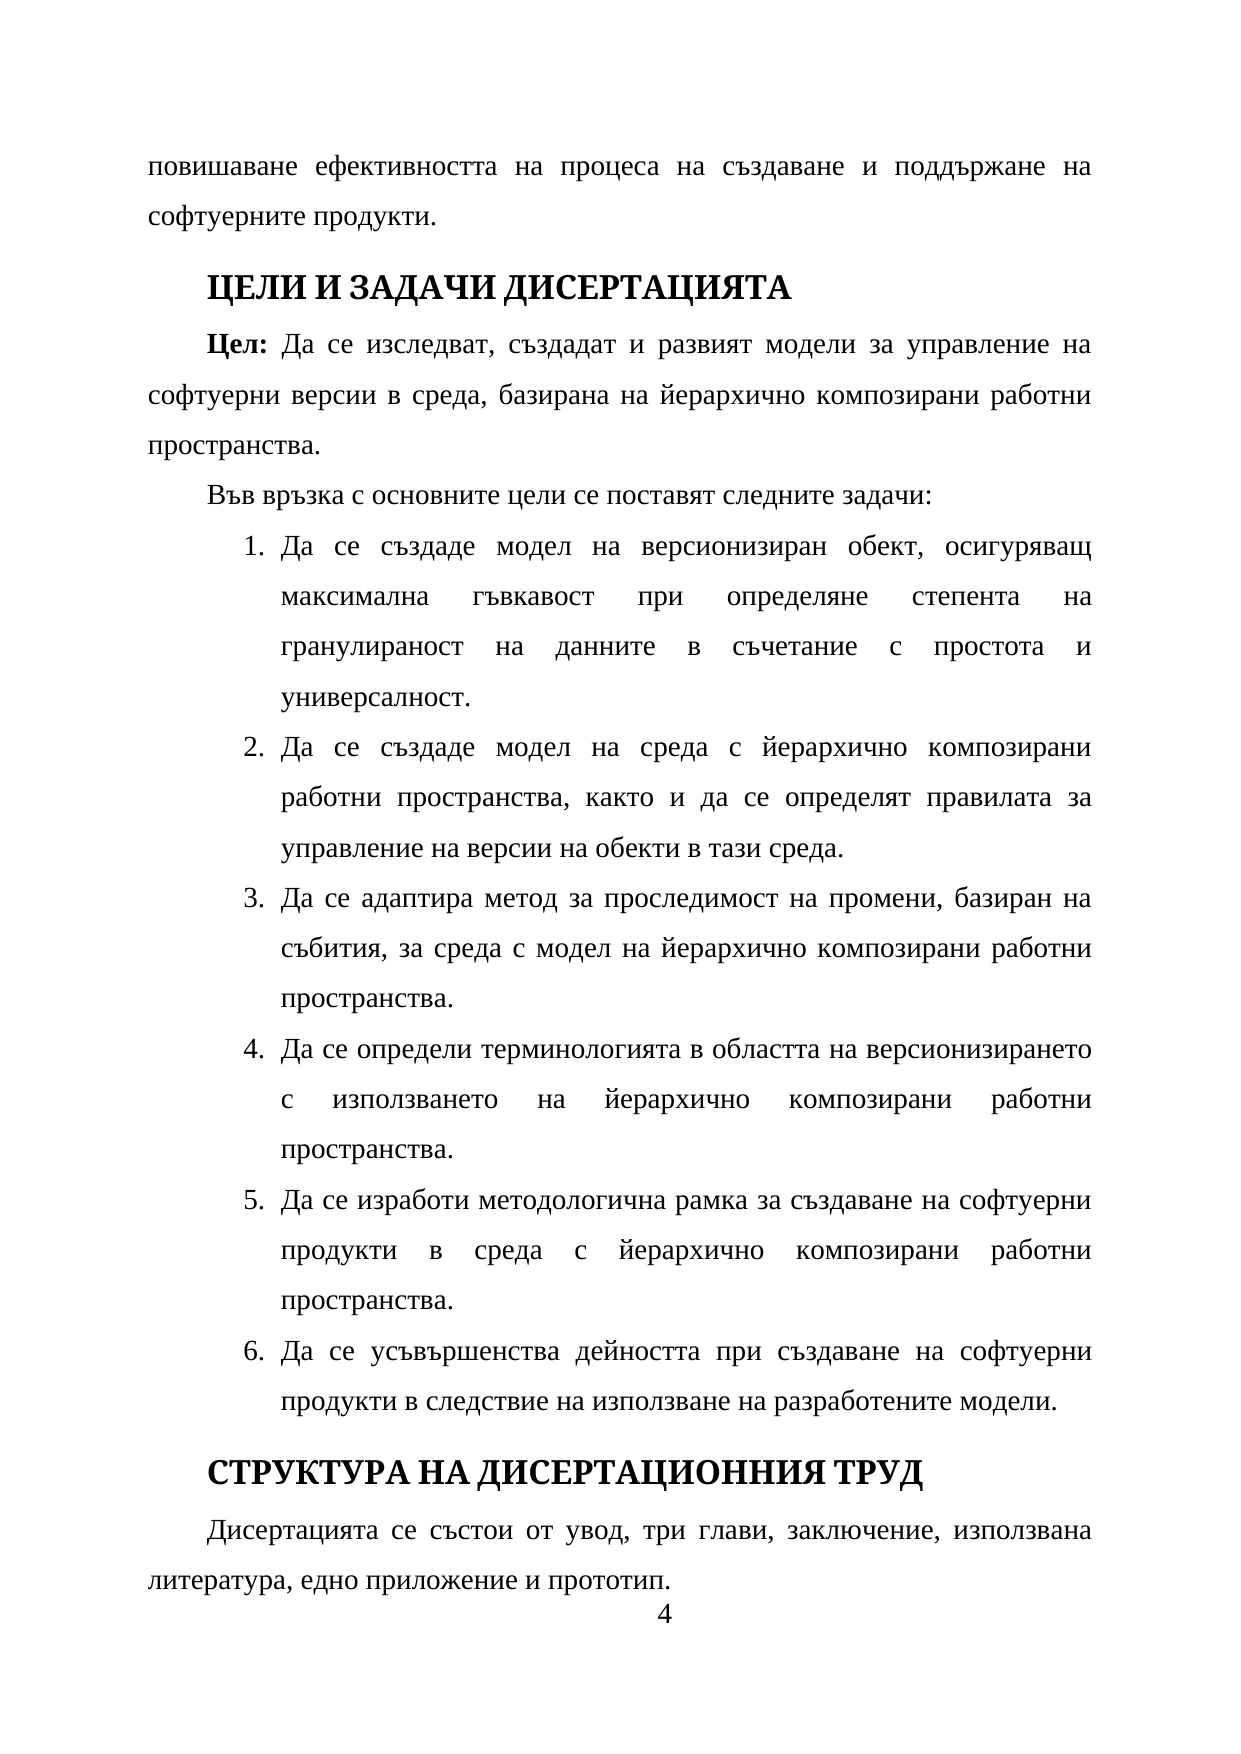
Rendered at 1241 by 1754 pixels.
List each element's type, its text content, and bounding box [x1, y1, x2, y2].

text Във връзка с основните цели се поставят следните задачи: [148, 477, 1093, 511]
list Да се определи терминологията в областта на версионизирането с използването на йерархично композирани работни пространства. [243, 1031, 1093, 1165]
text Дисертацията се състои от увод, три глави, заключение, използвана литература, едно приложение и прототип. [148, 1512, 1093, 1596]
subtitle Структура на дисертационния труд [148, 1454, 1093, 1493]
text Цел: Да се изследват, създадат и развият модели за управление на софтуерни версии в среда, базирана на йерархично композирани работни пространства. [148, 327, 1093, 461]
subtitle Цели и задачи дисертацията [148, 269, 1093, 307]
list Да се създаде модел на версионизиран обект, осигуряващ максимална гъвкавост при определяне степента на гранулираност на данните в съчетание с простота и универсалност. [243, 528, 1093, 712]
list Да се създаде модел на среда с йерархично композирани работни пространства, както и да се определят правилата за управление на версии на обекти в тази среда. [243, 729, 1093, 863]
list Да се усъвършенства дейността при създаване на софтуерни продукти в следствие на използване на разработените модели. [243, 1333, 1093, 1417]
list Да се изработи методологична рамка за създаване на софтуерни продукти в среда с йерархично композирани работни пространства. [243, 1182, 1093, 1316]
list Да се адаптира метод за проследимост на промени, базиран на събития, за среда с модел на йерархично композирани работни пространства. [243, 880, 1093, 1014]
